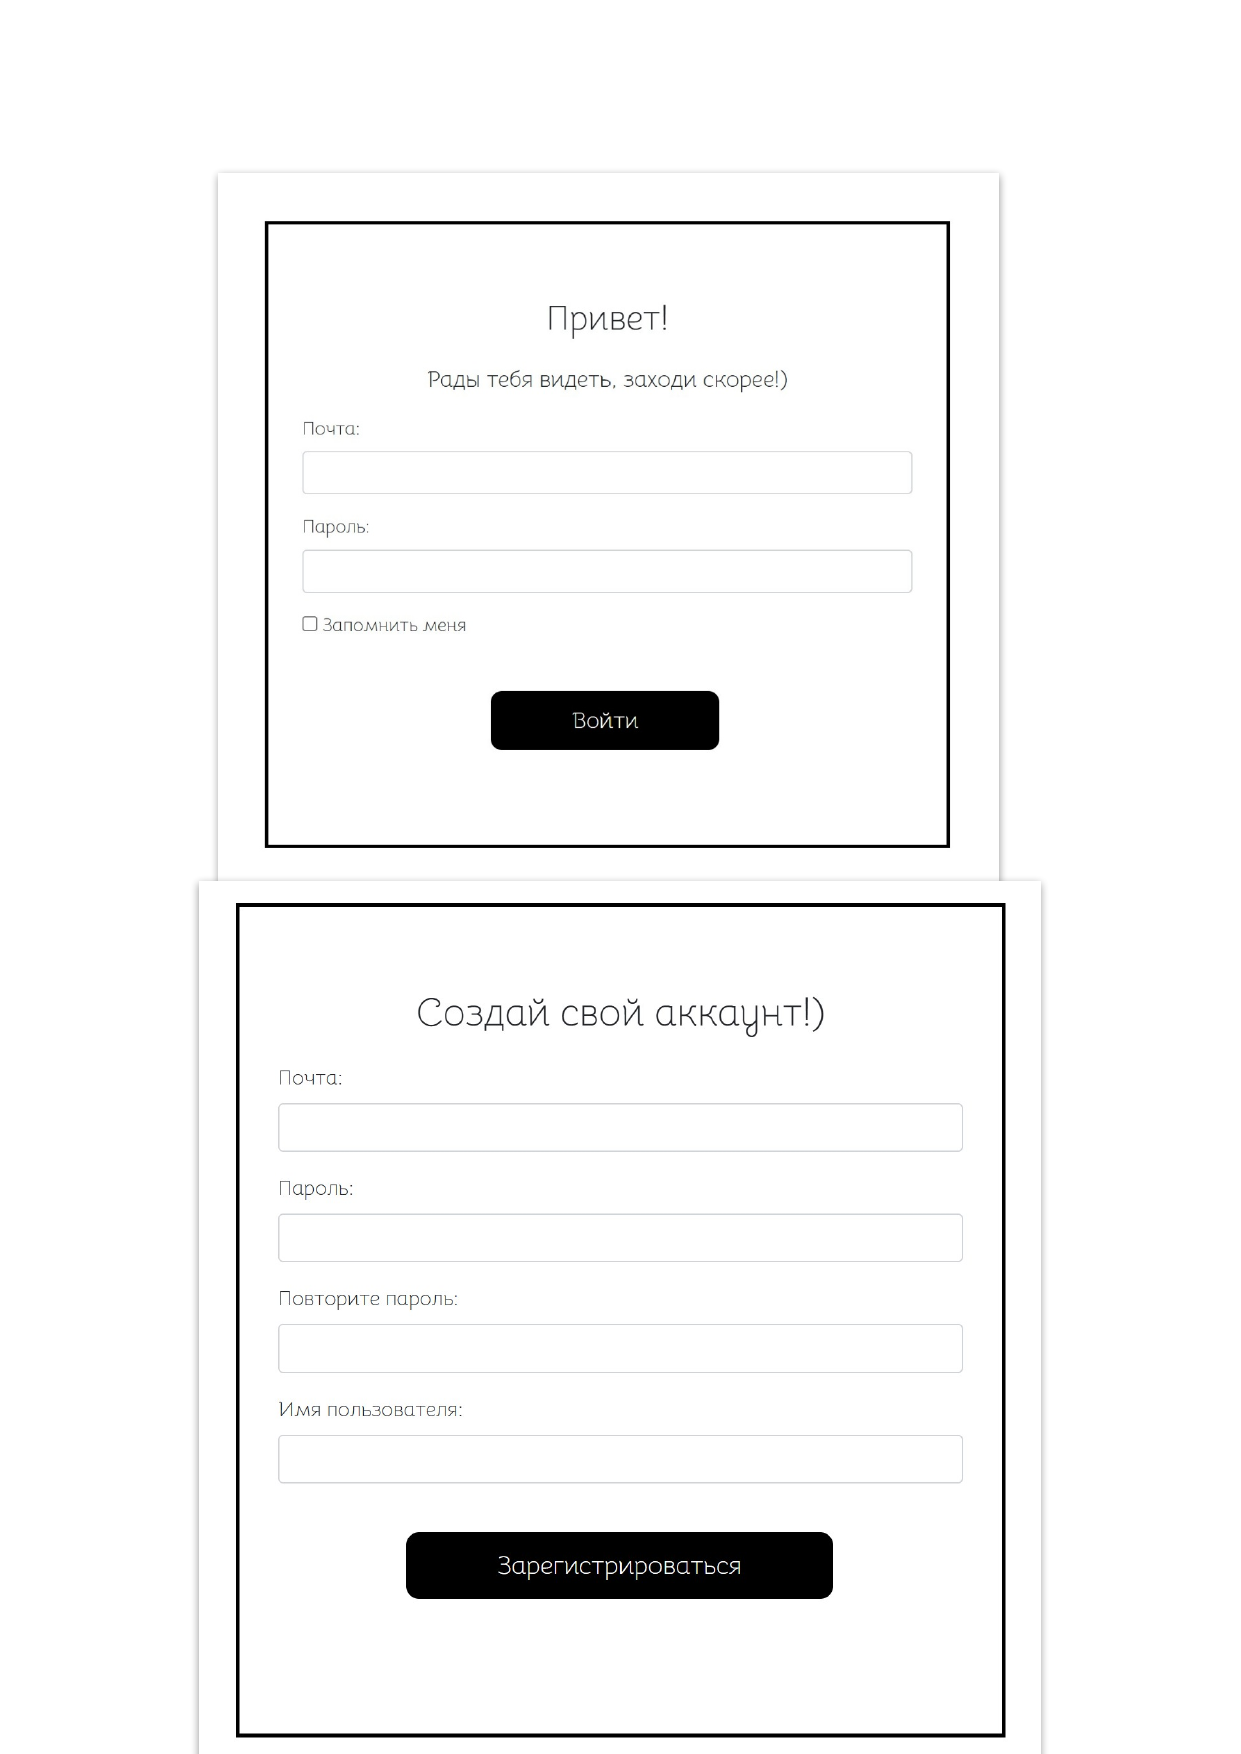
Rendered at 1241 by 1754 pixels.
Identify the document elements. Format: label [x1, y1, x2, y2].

picture [213, 896, 1027, 1754]
picture [233, 187, 985, 881]
